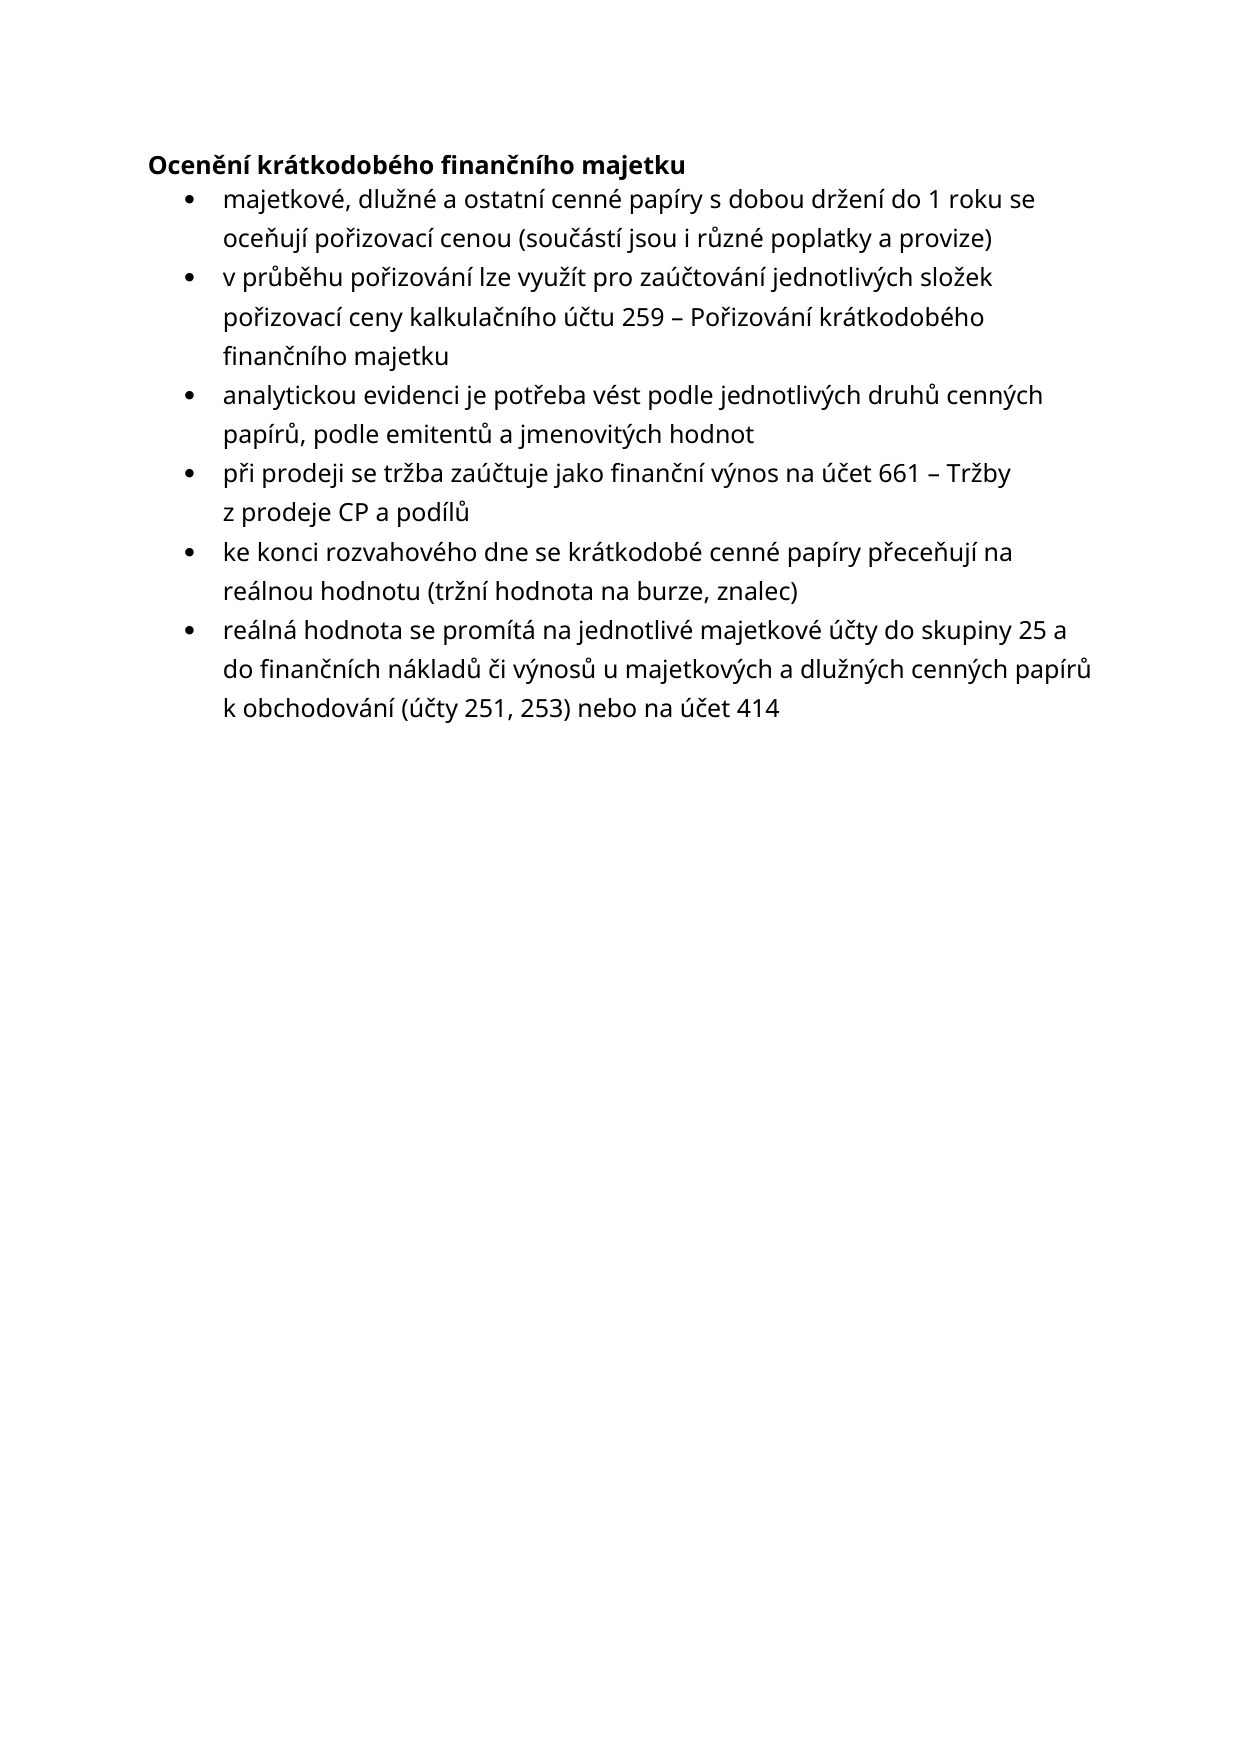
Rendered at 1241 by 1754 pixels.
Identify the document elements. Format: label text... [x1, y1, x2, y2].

list reálná hodnota se promítá na jednotlivé majetkové účty do skupiny 25 a do finančních nákladů či výnosů u majetkových a dlužných cenných papírů k obchodování (účty 251, 253) nebo na účet 414 [185, 612, 1093, 725]
text Ocenění krátkodobého finančního majetku [148, 148, 1093, 182]
list analytickou evidenci je potřeba vést podle jednotlivých druhů cenných papírů, podle emitentů a jmenovitých hodnot [185, 377, 1093, 451]
list při prodeji se tržba zaúčtuje jako finanční výnos na účet 661 – Tržby z prodeje CP a podílů [185, 456, 1093, 529]
list ke konci rozvahového dne se krátkodobé cenné papíry přeceňují na reálnou hodnotu (tržní hodnota na burze, znalec) [185, 534, 1093, 607]
list majetkové, dlužné a ostatní cenné papíry s dobou držení do 1 roku se oceňují pořizovací cenou (součástí jsou i různé poplatky a provize) [185, 182, 1093, 255]
list v průběhu pořizování lze využít pro zaúčtování jednotlivých složek pořizovací ceny kalkulačního účtu 259 – Pořizování krátkodobého finančního majetku [185, 260, 1093, 372]
